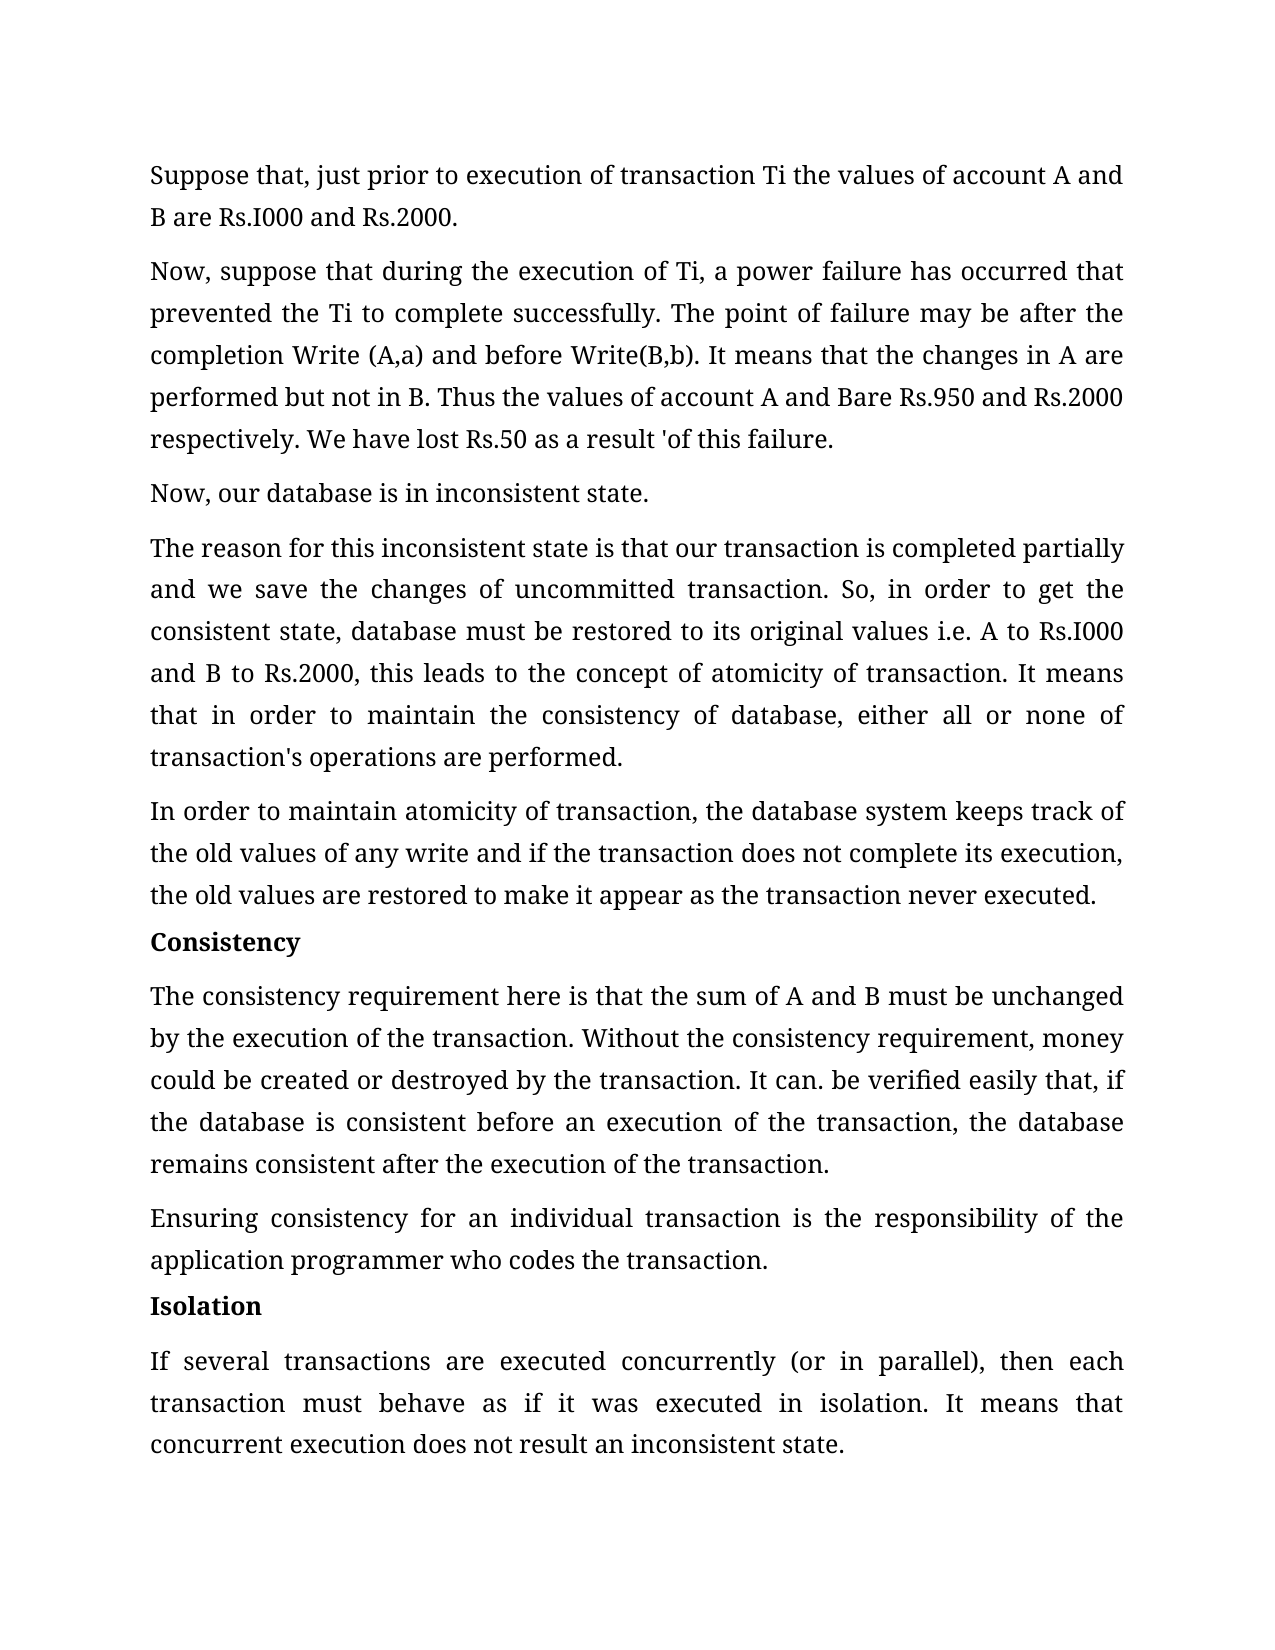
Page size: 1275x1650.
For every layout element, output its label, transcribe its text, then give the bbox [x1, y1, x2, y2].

text Isolation [150, 1289, 1125, 1323]
text Now, suppose that during the execution of Ti, a power failure has occurred that prevented the Ti to complete successfully. The point of failure may be after the completion Write (A,a) and before Write(B,b). It means that the changes in A are performed but not in B. Thus the values of account A and Bare Rs.950 and Rs.2000 respectively. We have lost Rs.50 as a result 'of this failure. [150, 246, 1125, 456]
text Now, our database is in inconsistent state. [150, 468, 1125, 510]
text If several transactions are executed concurrently (or in parallel), then each transaction must behave as if it was executed in isolation. It means that concurrent execution does not result an inconsistent state. [150, 1336, 1125, 1461]
text Suppose that, just prior to execution of transaction Ti the values of account A and B are Rs.I000 and Rs.2000. [150, 150, 1125, 234]
text The reason for this inconsistent state is that our transaction is completed partially and we save the changes of uncommitted transaction. So, in order to get the consistent state, database must be restored to its original values i.e. A to Rs.I000 and B to Rs.2000, this leads to the concept of atomicity of transaction. It means that in order to maintain the consistency of database, either all or none of transaction's operations are performed. [150, 522, 1125, 774]
text Consistency [150, 924, 1125, 958]
text Ensuring consistency for an individual transaction is the responsibility of the application programmer who codes the transaction. [150, 1193, 1125, 1277]
text In order to maintain atomicity of transaction, the database system keeps track of the old values of any write and if the transaction does not complete its execution, the old values are restored to make it appear as the transaction never executed. [150, 786, 1125, 912]
text The consistency requirement here is that the sum of A and B must be unchanged by the execution of the transaction. Without the consistency requirement, money could be created or destroyed by the transaction. It can. be verified easily that, if the database is consistent before an execution of the transaction, the database remains consistent after the execution of the transaction. [150, 971, 1125, 1180]
